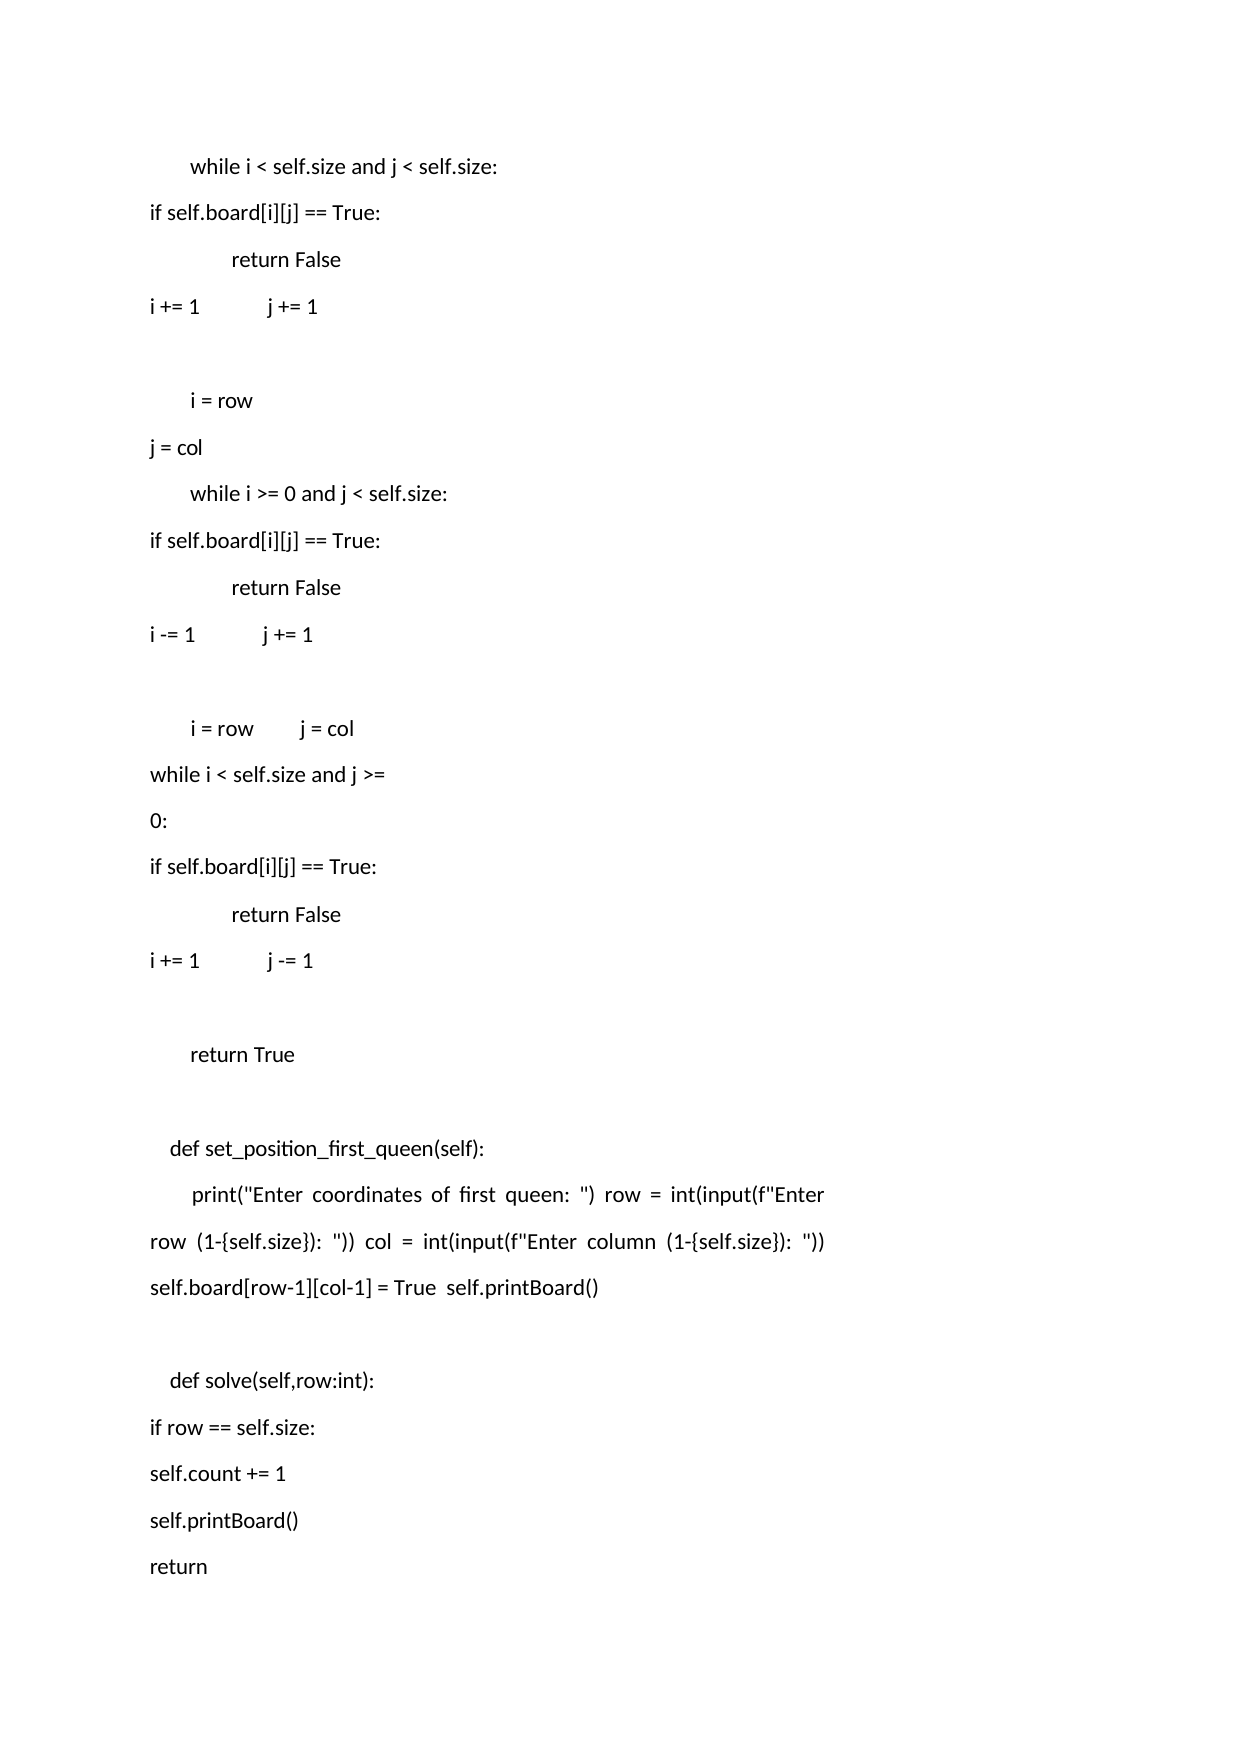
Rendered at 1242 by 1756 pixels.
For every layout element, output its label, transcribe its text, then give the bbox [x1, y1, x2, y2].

text i = row [190, 386, 1067, 414]
text while i >= 0 and j < self.size: if self.board[i][j] == True: [149, 479, 452, 554]
text i += 1 j -= 1 [149, 946, 1067, 974]
text return [149, 1552, 1067, 1580]
text print("Enter coordinates of first queen: ") row = int(input(f"Enter row (1-{self.size}): ")) col = int(input(f"Enter column (1-{self.size}): ")) self.board[row-1][col-1] = True self.printBoard() [150, 1181, 826, 1302]
text j = col [149, 433, 1067, 461]
text def set_position_first_queen(self): [169, 1134, 1067, 1162]
text if self.board[i][j] == True: [149, 852, 1067, 881]
text return False [231, 573, 1067, 601]
text i = row j = col while i < self.size and j >= 0: [150, 714, 406, 834]
text return True [190, 1040, 1067, 1068]
text return False [231, 245, 1067, 273]
text def solve(self,row:int): if row == self.size: self.count += 1 self.printBoard() [149, 1367, 384, 1534]
text while i < self.size and j < self.size: if self.board[i][j] == True: [149, 152, 499, 226]
text i += 1 j += 1 [149, 292, 1067, 320]
text i -= 1 j += 1 [149, 620, 1067, 648]
text return False [231, 900, 1067, 928]
